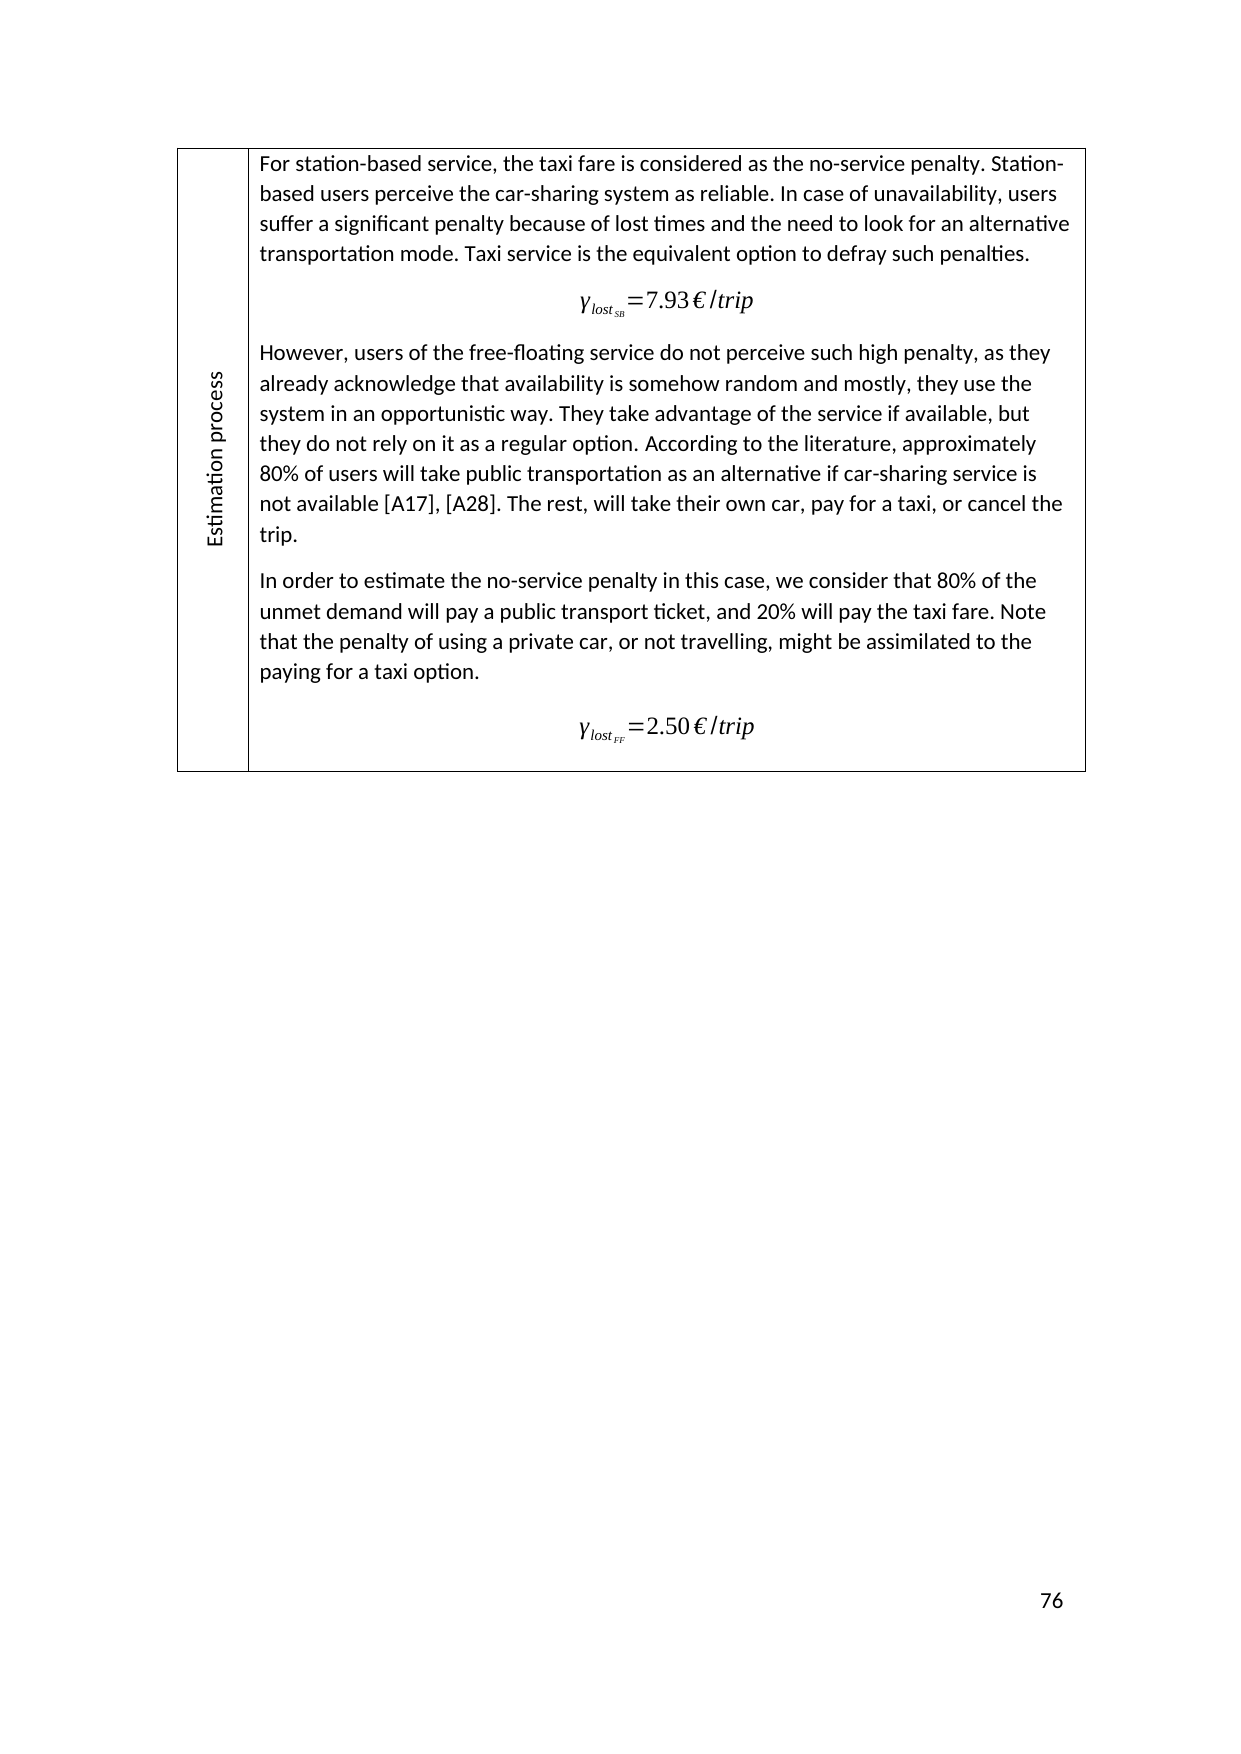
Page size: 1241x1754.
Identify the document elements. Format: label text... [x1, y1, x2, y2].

table_cell For station-based service, the taxi fare is considered as the no-service penalty. Station-based users perceive the car-sharing system as reliable. In case of unavailability, users suffer a significant penalty because of lost times and the need to look for an alternative transportation mode. Taxi service is the equivalent option to defray such penalties. However, users of the free-floating service do not perceive such high penalty, as they already acknowledge that availability is somehow random and mostly, they use the system in an opportunistic way. They take advantage of the service if available, but they do not rely on it as a regular option. According to the literature, approximately 80% of users will take public transportation as an alternative if car-sharing service is not available [A17], [A28]. The rest, will take their own car, pay for a taxi, or cancel the trip. In order to estimate the no-service penalty in this case, we consider that 80% of the unmet demand will pay a public transport ticket, and 20% will pay the taxi fare. Note that the penalty of using a private car, or not travelling, might be assimilated to the paying for a taxi option. [249, 149, 1085, 771]
table_cell Estimation process [178, 149, 248, 771]
